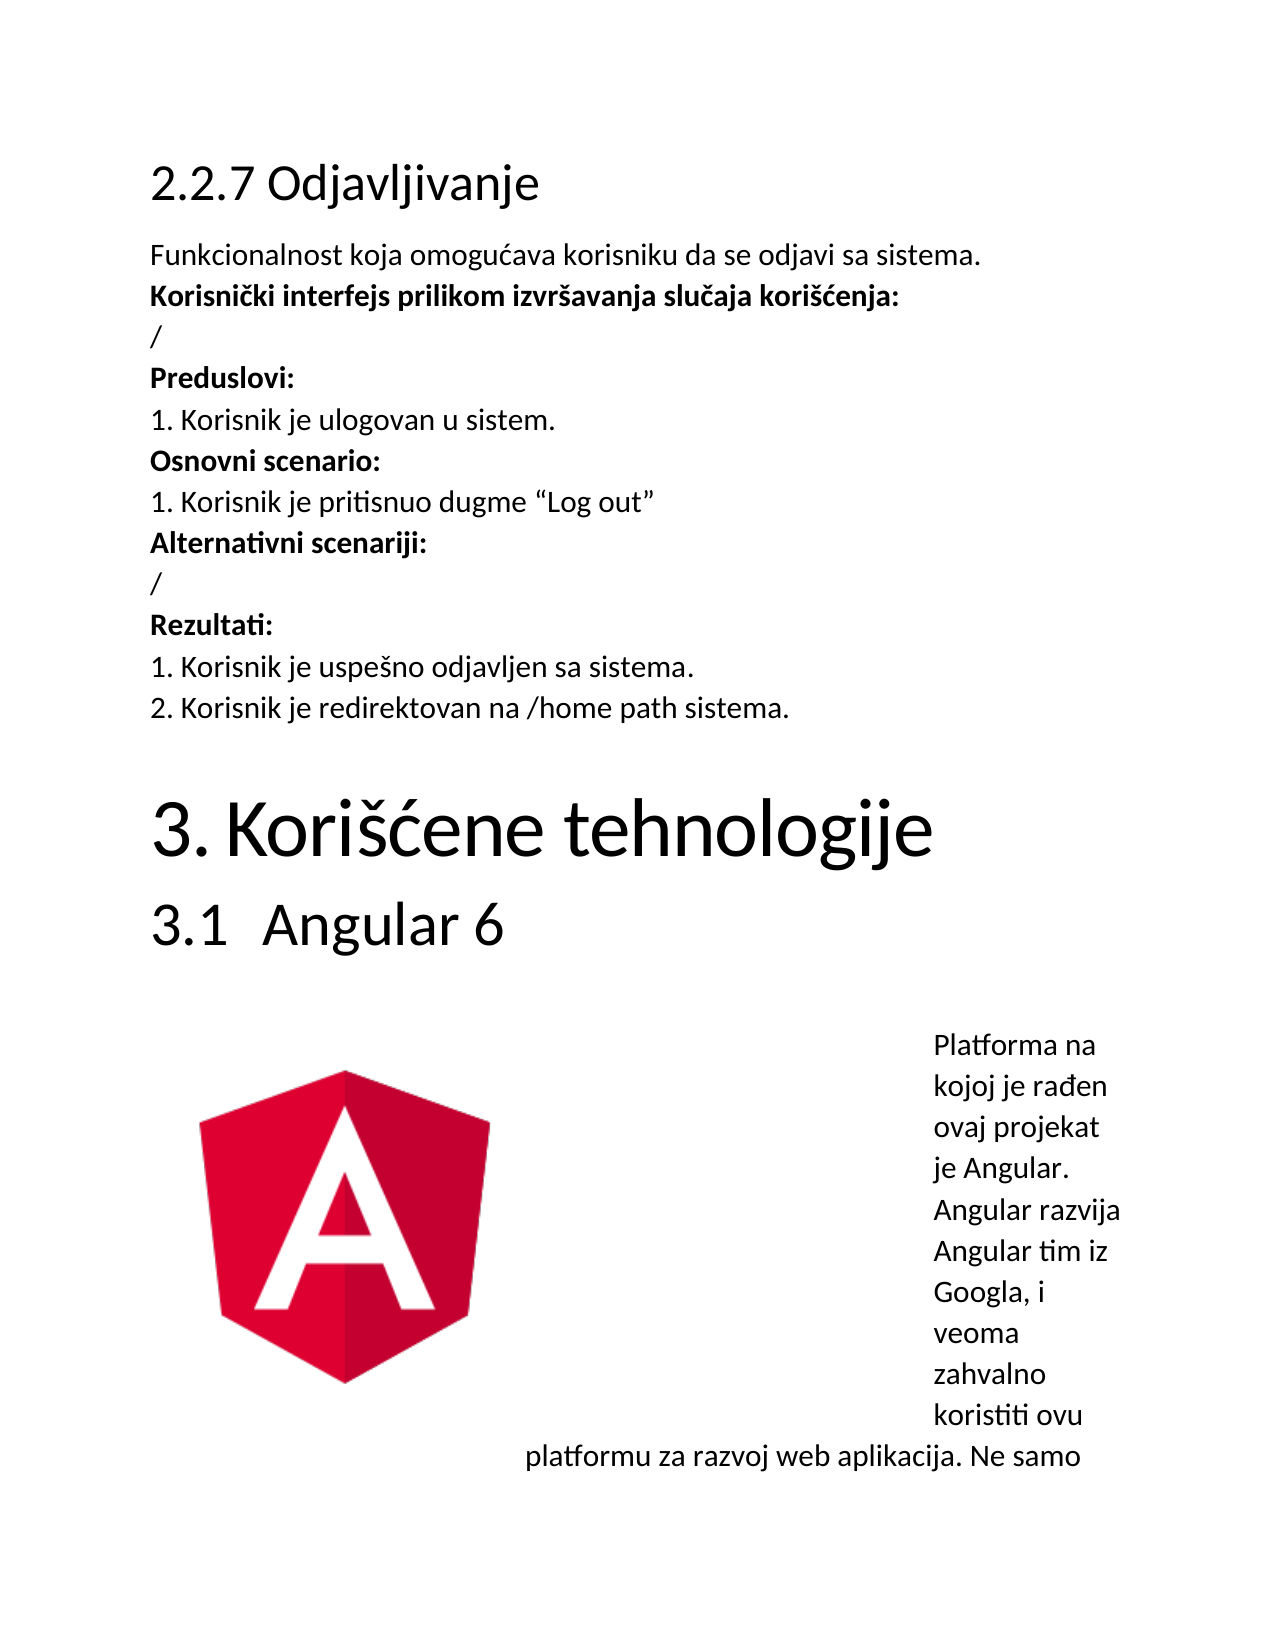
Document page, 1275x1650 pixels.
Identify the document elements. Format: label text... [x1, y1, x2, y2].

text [525, 984, 1125, 1475]
list Korišćene tehnologije [150, 775, 1125, 877]
text 2.2.7 Odjavljivanje [150, 150, 1125, 213]
list Angular 6 [150, 885, 1125, 961]
picture [150, 1024, 540, 1415]
text Funkcionalnost koja omogućava korisniku da se odjavi sa sistema. Korisnički interfejs prilikom izvršavanja slučaja korišćenja: / Preduslovi: 1. Korisnik je ulogovan u sistem. Osnovni scenario: 1. Korisnik je pritisnuo dugme “Log out” Alternativni scenariji: / Rezultati: 1. Korisnik je uspešno odjavljen sa sistema. 2. Korisnik je redirektovan na /home path sistema. [150, 235, 1125, 756]
